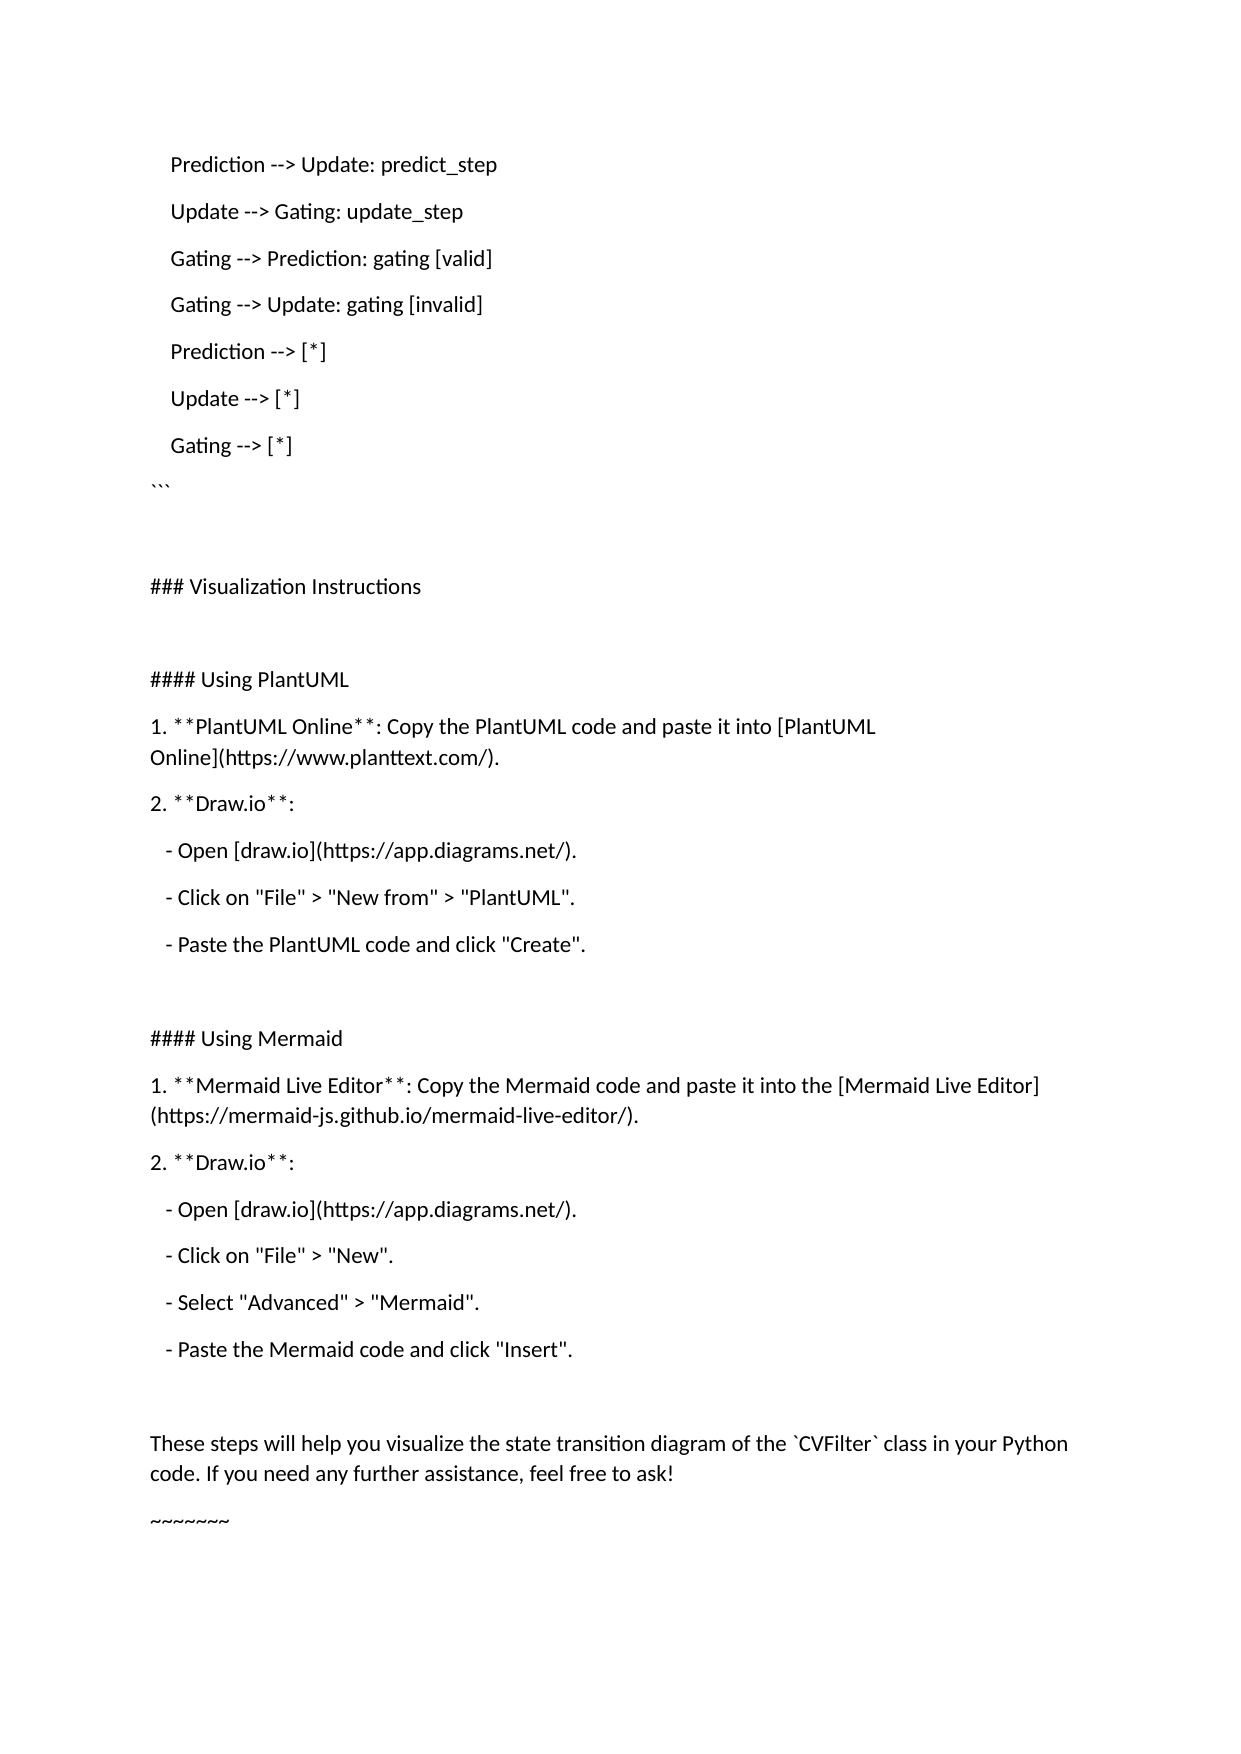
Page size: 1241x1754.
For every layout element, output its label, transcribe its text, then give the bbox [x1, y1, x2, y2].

text - Select "Advanced" > "Mermaid". [150, 1288, 1090, 1317]
text Gating --> Prediction: gating [valid] [150, 244, 1090, 272]
text Prediction --> Update: predict_step [150, 150, 1090, 178]
text ### Visualization Instructions [150, 572, 1090, 600]
text - Click on "File" > "New". [150, 1242, 1090, 1270]
text - Paste the PlantUML code and click "Create". [150, 930, 1090, 958]
text ~~~~~~~ [150, 1506, 1090, 1534]
text 1. **Mermaid Live Editor**: Copy the Mermaid code and paste it into the [Mermaid Live Editor](https://mermaid-js.github.io/mermaid-live-editor/). [150, 1071, 1090, 1129]
text 2. **Draw.io**: [150, 789, 1090, 818]
text 1. **PlantUML Online**: Copy the PlantUML code and paste it into [PlantUML Online](https://www.planttext.com/). [150, 712, 1090, 771]
text - Open [draw.io](https://app.diagrams.net/). [150, 1195, 1090, 1223]
text 2. **Draw.io**: [150, 1148, 1090, 1176]
text Gating --> [*] [150, 431, 1090, 459]
text #### Using Mermaid [150, 1024, 1090, 1052]
text - Open [draw.io](https://app.diagrams.net/). [150, 836, 1090, 864]
text - Click on "File" > "New from" > "PlantUML". [150, 883, 1090, 911]
text Prediction --> [*] [150, 337, 1090, 366]
text Update --> [*] [150, 384, 1090, 412]
text ``` [150, 478, 1090, 506]
text Update --> Gating: update_step [150, 197, 1090, 225]
text Gating --> Update: gating [invalid] [150, 291, 1090, 319]
text #### Using PlantUML [150, 666, 1090, 694]
text These steps will help you visualize the state transition diagram of the `CVFilter` class in your Python code. If you need any further assistance, feel free to ask! [150, 1429, 1090, 1487]
text - Paste the Mermaid code and click "Insert". [150, 1335, 1090, 1363]
